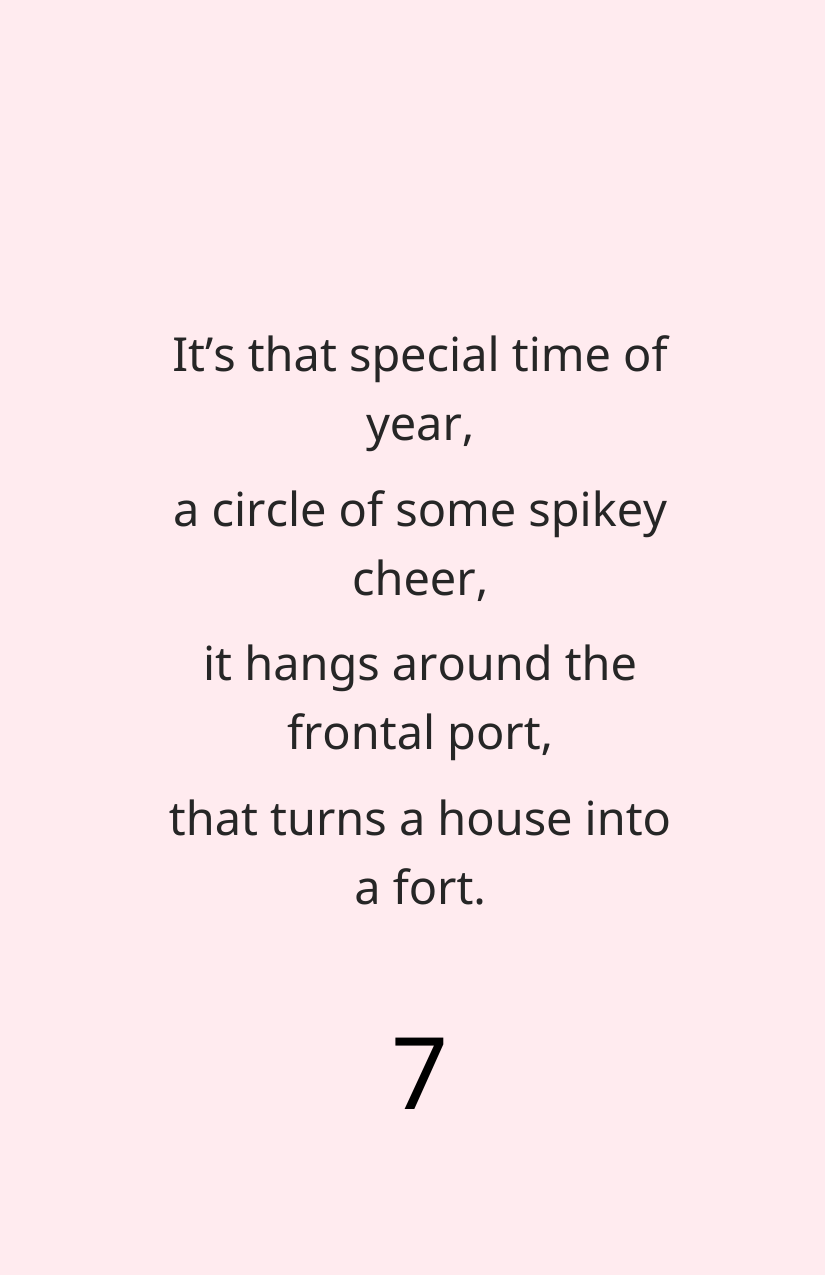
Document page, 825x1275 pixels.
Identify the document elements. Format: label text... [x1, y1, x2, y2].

text that turns a house into a fort. [165, 785, 675, 918]
text It’s that special time of year, [165, 321, 675, 454]
text it hangs around the frontal port, [165, 630, 675, 763]
text a circle of some spikey cheer, [165, 476, 675, 609]
